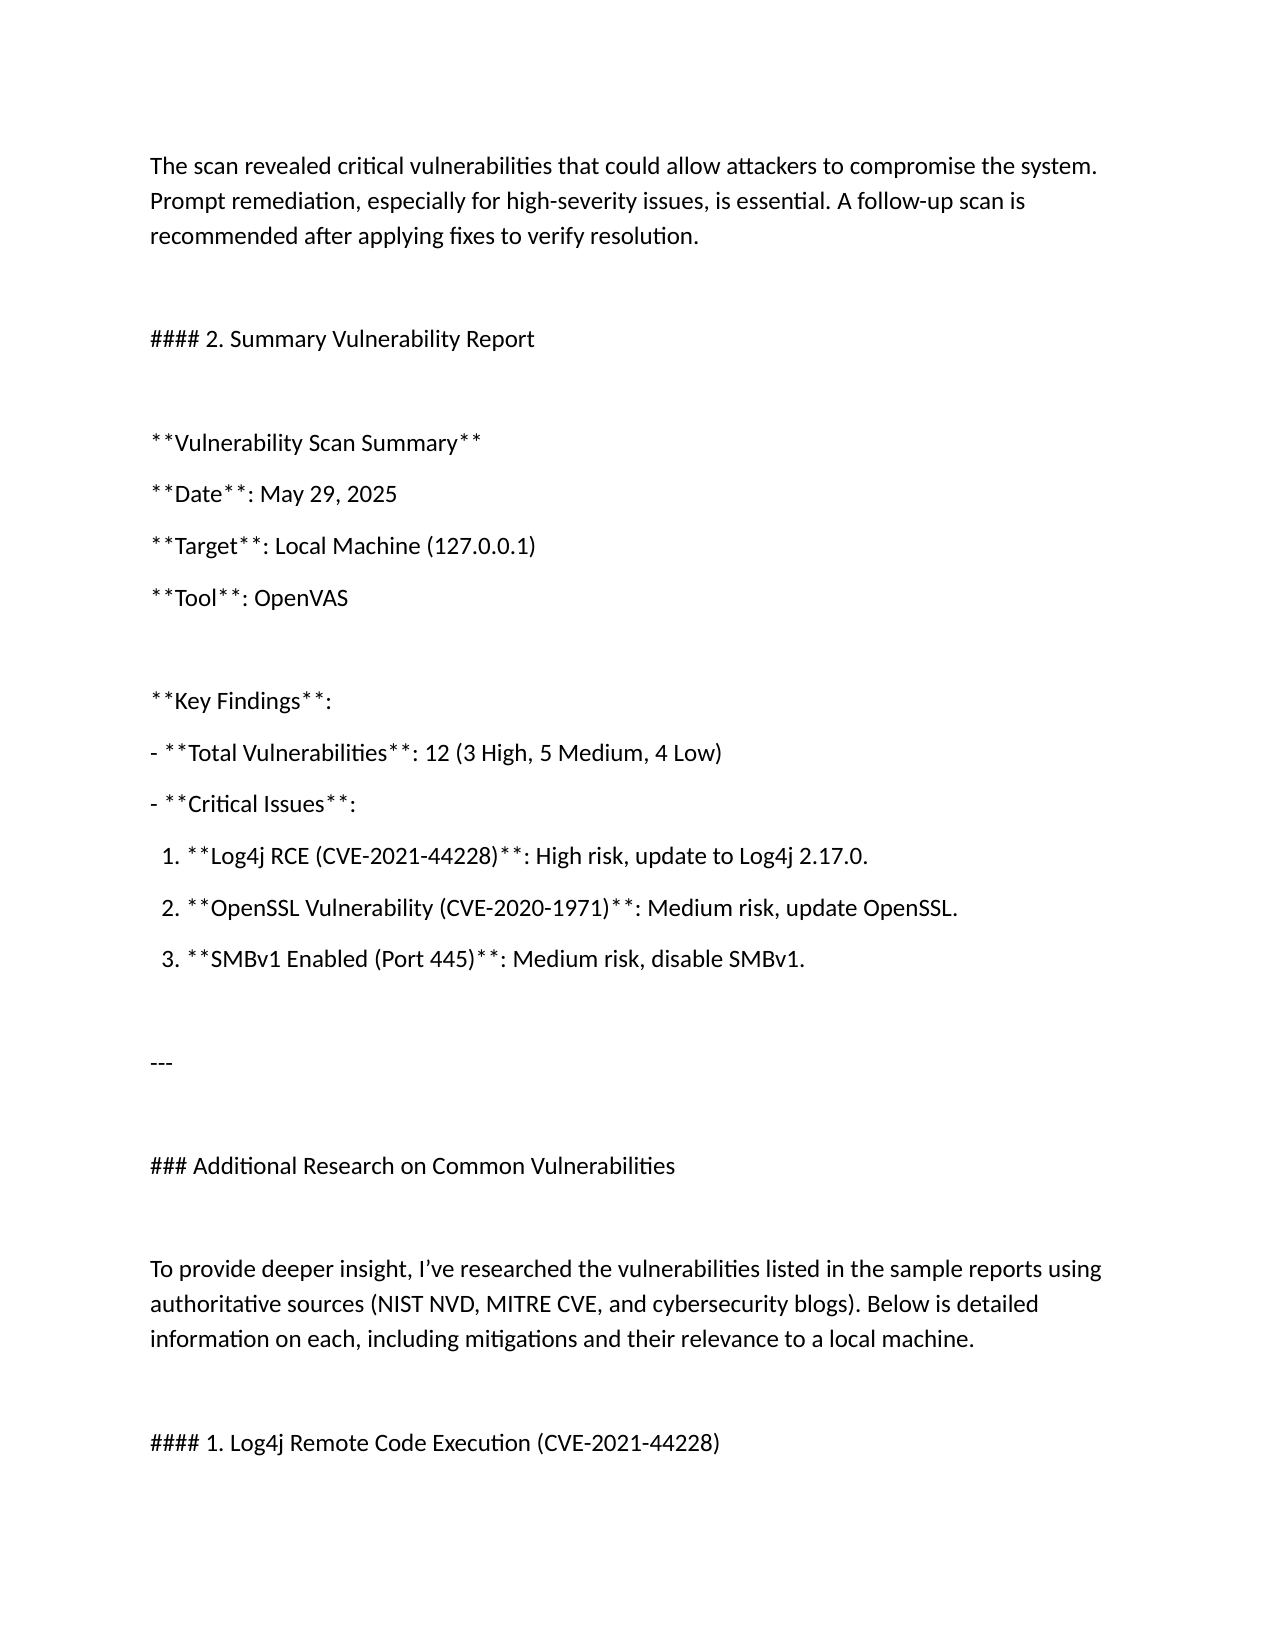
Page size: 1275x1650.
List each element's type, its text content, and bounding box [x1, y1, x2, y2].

text --- [150, 1047, 1125, 1077]
text - **Critical Issues**: [150, 788, 1125, 819]
text #### 1. Log4j Remote Code Execution (CVE-2021-44228) [150, 1427, 1125, 1457]
text **Vulnerability Scan Summary** [150, 427, 1125, 457]
text **Date**: May 29, 2025 [150, 478, 1125, 509]
text To provide deeper insight, I’ve researched the vulnerabilities listed in the sample reports using authoritative sources (NIST NVD, MITRE CVE, and cybersecurity blogs). Below is detailed information on each, including mitigations and their relevance to a local machine. [150, 1253, 1125, 1354]
text 2. **OpenSSL Vulnerability (CVE-2020-1971)**: Medium risk, update OpenSSL. [150, 892, 1125, 922]
text ### Additional Research on Common Vulnerabilities [150, 1150, 1125, 1181]
text **Tool**: OpenVAS [150, 582, 1125, 612]
text - **Total Vulnerabilities**: 12 (3 High, 5 Medium, 4 Low) [150, 737, 1125, 767]
text #### 2. Summary Vulnerability Report [150, 323, 1125, 354]
text **Key Findings**: [150, 685, 1125, 716]
text 1. **Log4j RCE (CVE-2021-44228)**: High risk, update to Log4j 2.17.0. [150, 840, 1125, 871]
text 3. **SMBv1 Enabled (Port 445)**: Medium risk, disable SMBv1. [150, 943, 1125, 974]
text **Target**: Local Machine (127.0.0.1) [150, 530, 1125, 561]
text The scan revealed critical vulnerabilities that could allow attackers to compromise the system. Prompt remediation, especially for high-severity issues, is essential. A follow-up scan is recommended after applying fixes to verify resolution. [150, 150, 1125, 251]
